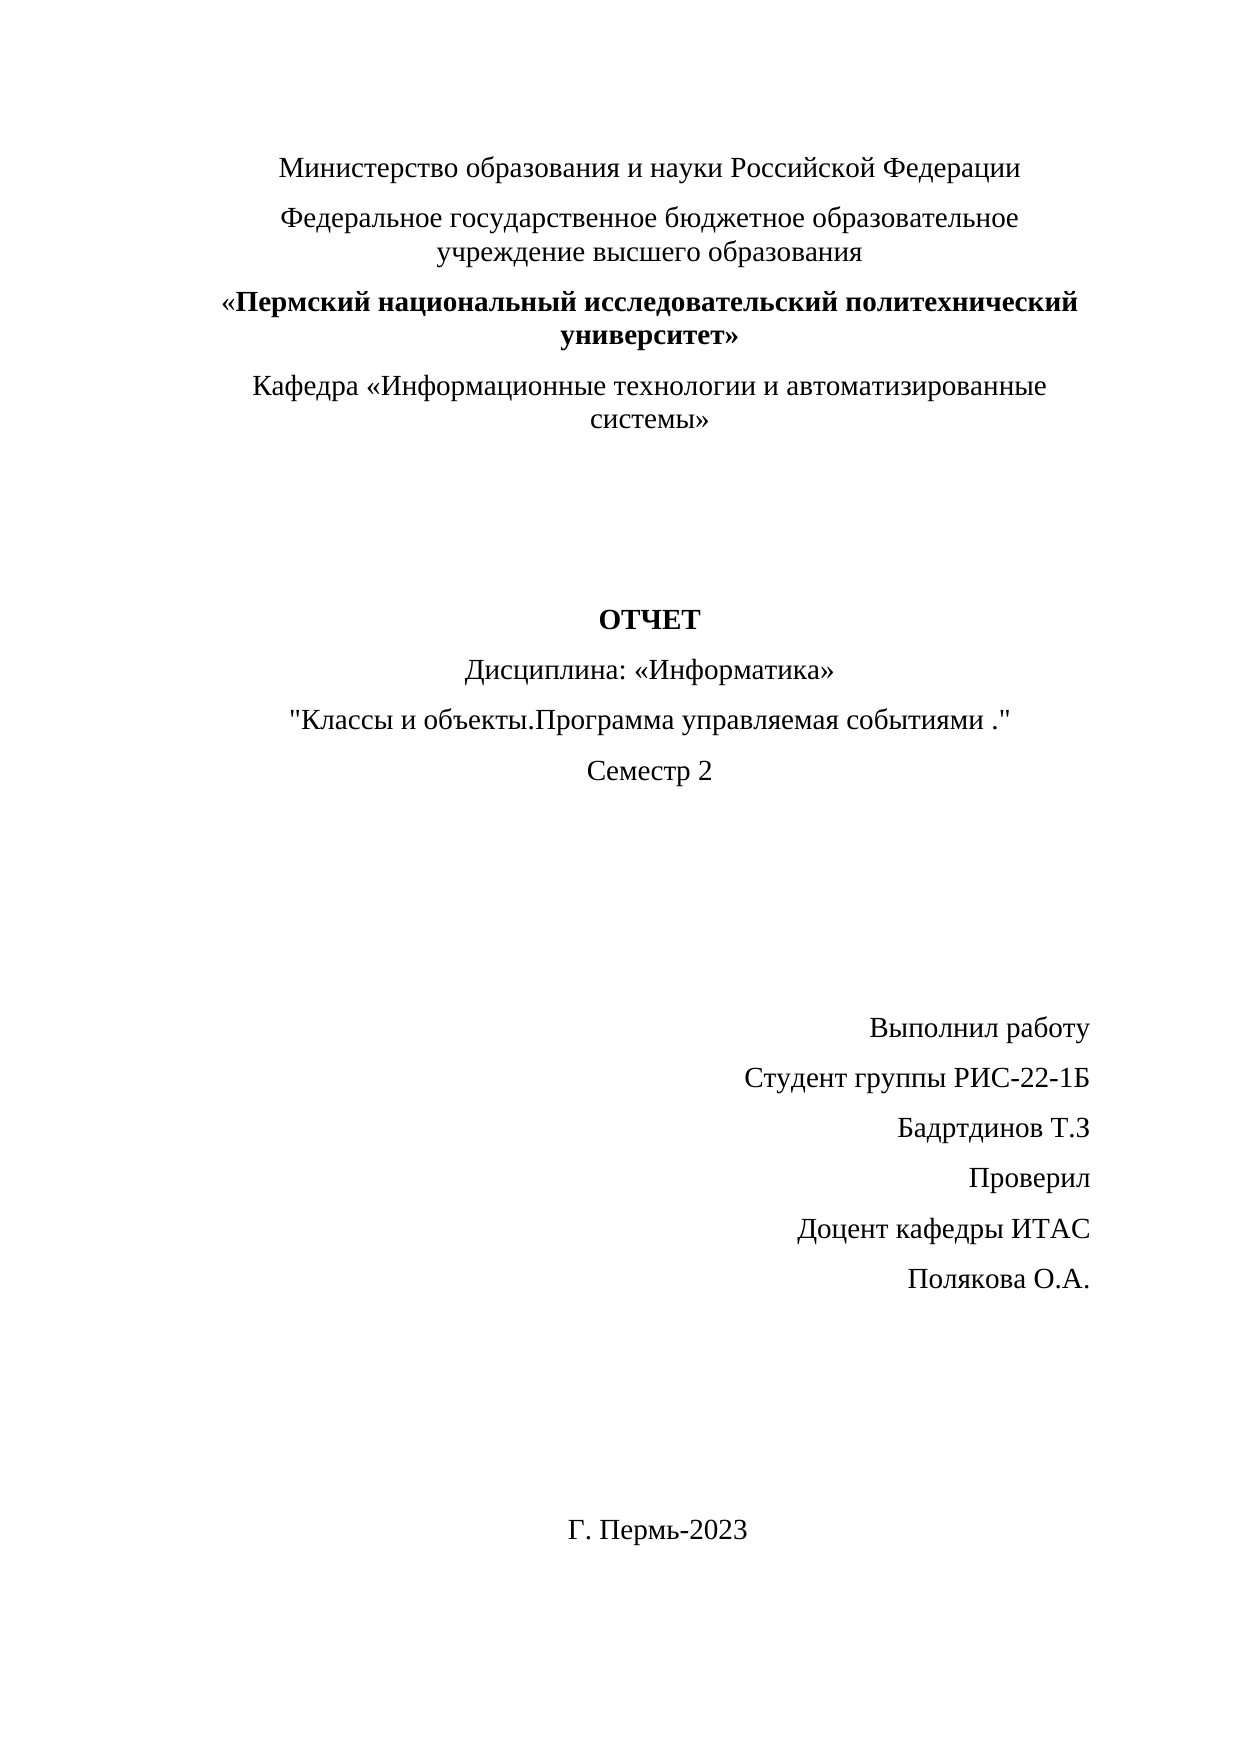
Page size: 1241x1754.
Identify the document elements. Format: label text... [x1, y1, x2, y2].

text Г. Пермь-2023 [150, 1512, 1090, 1546]
text Федеральное государственное бюджетное образовательное учреждение высшего образования [209, 200, 1090, 267]
text "Классы и объекты.Программа управляемая событиями ." [209, 702, 1090, 736]
text Доцент кафедры ИТАС [209, 1211, 1090, 1244]
text Кафедра «Информационные технологии и автоматизированные системы» [209, 368, 1090, 435]
text Бадртдинов Т.З [209, 1110, 1090, 1144]
text «Пермский национальный исследовательский политехнический университет» [209, 284, 1090, 351]
text Выполнил работу [209, 1010, 1090, 1043]
text Проверил [209, 1161, 1090, 1194]
text ОТЧЕТ [209, 602, 1090, 636]
text Семестр 2 [209, 753, 1090, 786]
text Студент группы РИС-22-1Б [209, 1060, 1090, 1094]
text Полякова О.А. [209, 1261, 1090, 1294]
text Министерство образования и науки Российской Федерации [209, 150, 1090, 183]
text Дисциплина: «Информатика» [209, 652, 1090, 686]
